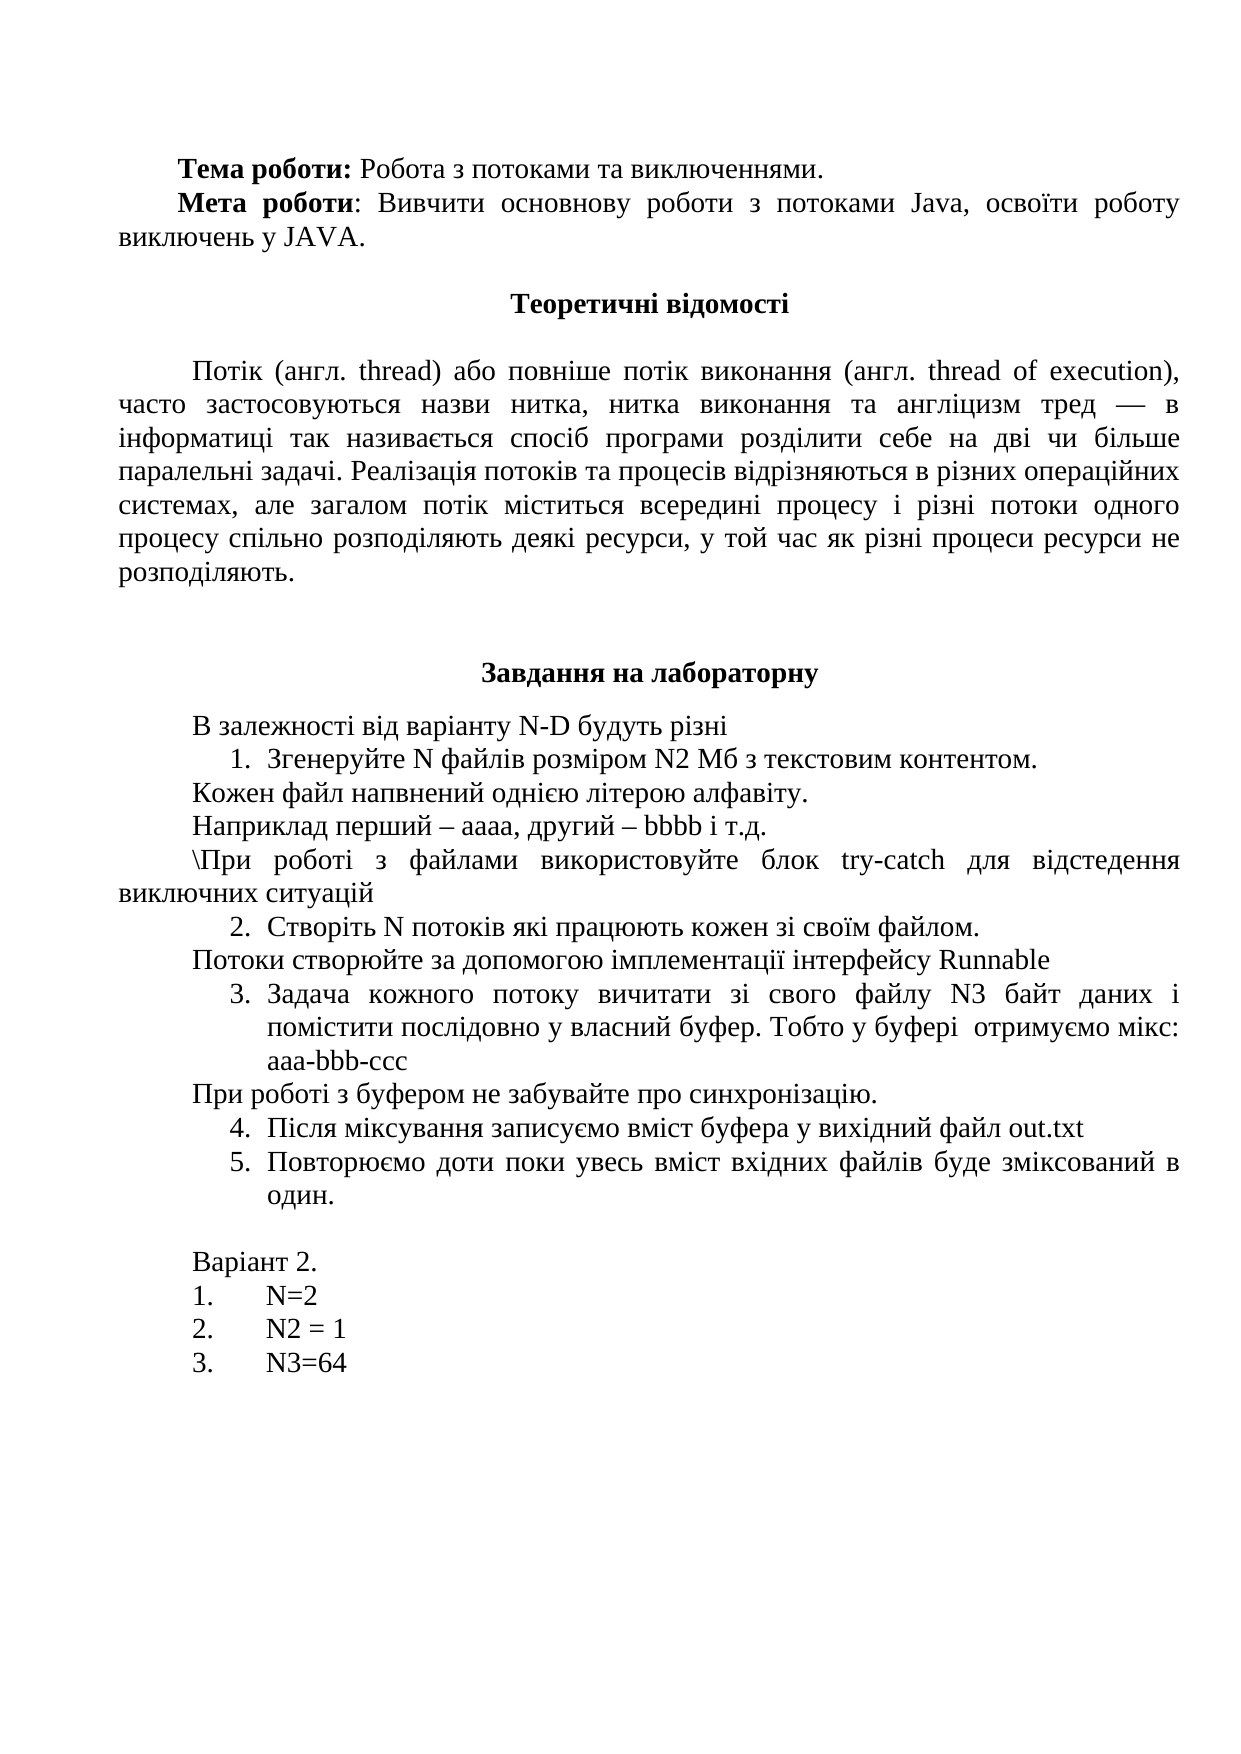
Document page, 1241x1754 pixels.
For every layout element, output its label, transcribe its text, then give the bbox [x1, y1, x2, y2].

text 1. N=2 [118, 1278, 1181, 1311]
list Повторюємо доти поки увесь вміст вхідних файлів буде зміксований в один. [229, 1144, 1181, 1211]
text 2. N2 = 1 [118, 1311, 1181, 1345]
text Потоки створюйте за допомогою імплементації інтерфейсу Runnable [118, 942, 1181, 976]
text При роботі з буфером не забувайте про синхронізацію. [118, 1077, 1181, 1110]
list Після міксування записуємо вміст буфера у вихідний файл out.txt [229, 1110, 1181, 1144]
text Кожен файл напвнений однією літерою алфавіту. [118, 775, 1181, 808]
text Варіант 2. [118, 1244, 1181, 1278]
text \При роботі з файлами використовуйте блок try-catch для відстедення виключних ситуацій [118, 842, 1181, 909]
list Створіть N потоків які працюють кожен зі своїм файлом. [229, 909, 1181, 942]
text Мета роботи: Вивчити основнову роботи з потоками Java, освоїти роботу виключень у JAVA. [118, 185, 1181, 252]
text Потік (англ. thread) або повніше потік виконання (англ. thread of execution), часто застосовуються назви нитка, нитка виконання та англіцизм тред — в інформатиці так називається спосіб програми розділити себе на дві чи більше паралельні задачі. Реалізація потоків та процесів відрізняються в різних операційних системах, але загалом потік міститься всередині процесу і різні потоки одного процесу спільно розподіляють деякі ресурси, у той час як різні процеси ресурси не розподіляють. [118, 353, 1181, 588]
text Теоретичні відомості [118, 286, 1181, 319]
list Згенеруйте N файлів розміром N2 Мб з текстовим контентом. [229, 741, 1181, 775]
text Завдання на лабораторну [118, 655, 1181, 688]
text Наприклад перший – аааа, другий – bbbb і т.д. [118, 808, 1181, 842]
text В залежності від варіанту N-D будуть різні [118, 708, 1181, 741]
list Задача кожного потоку вичитати зі свого файлу N3 байт даних і помістити послідовно у власний буфер. Тобто у буфері отримуємо мікс: aaa-bbb-ccc [229, 976, 1181, 1077]
text 3. N3=64 [118, 1345, 1181, 1378]
text Тема роботи: Робота з потоками та виключеннями. [118, 152, 1181, 185]
